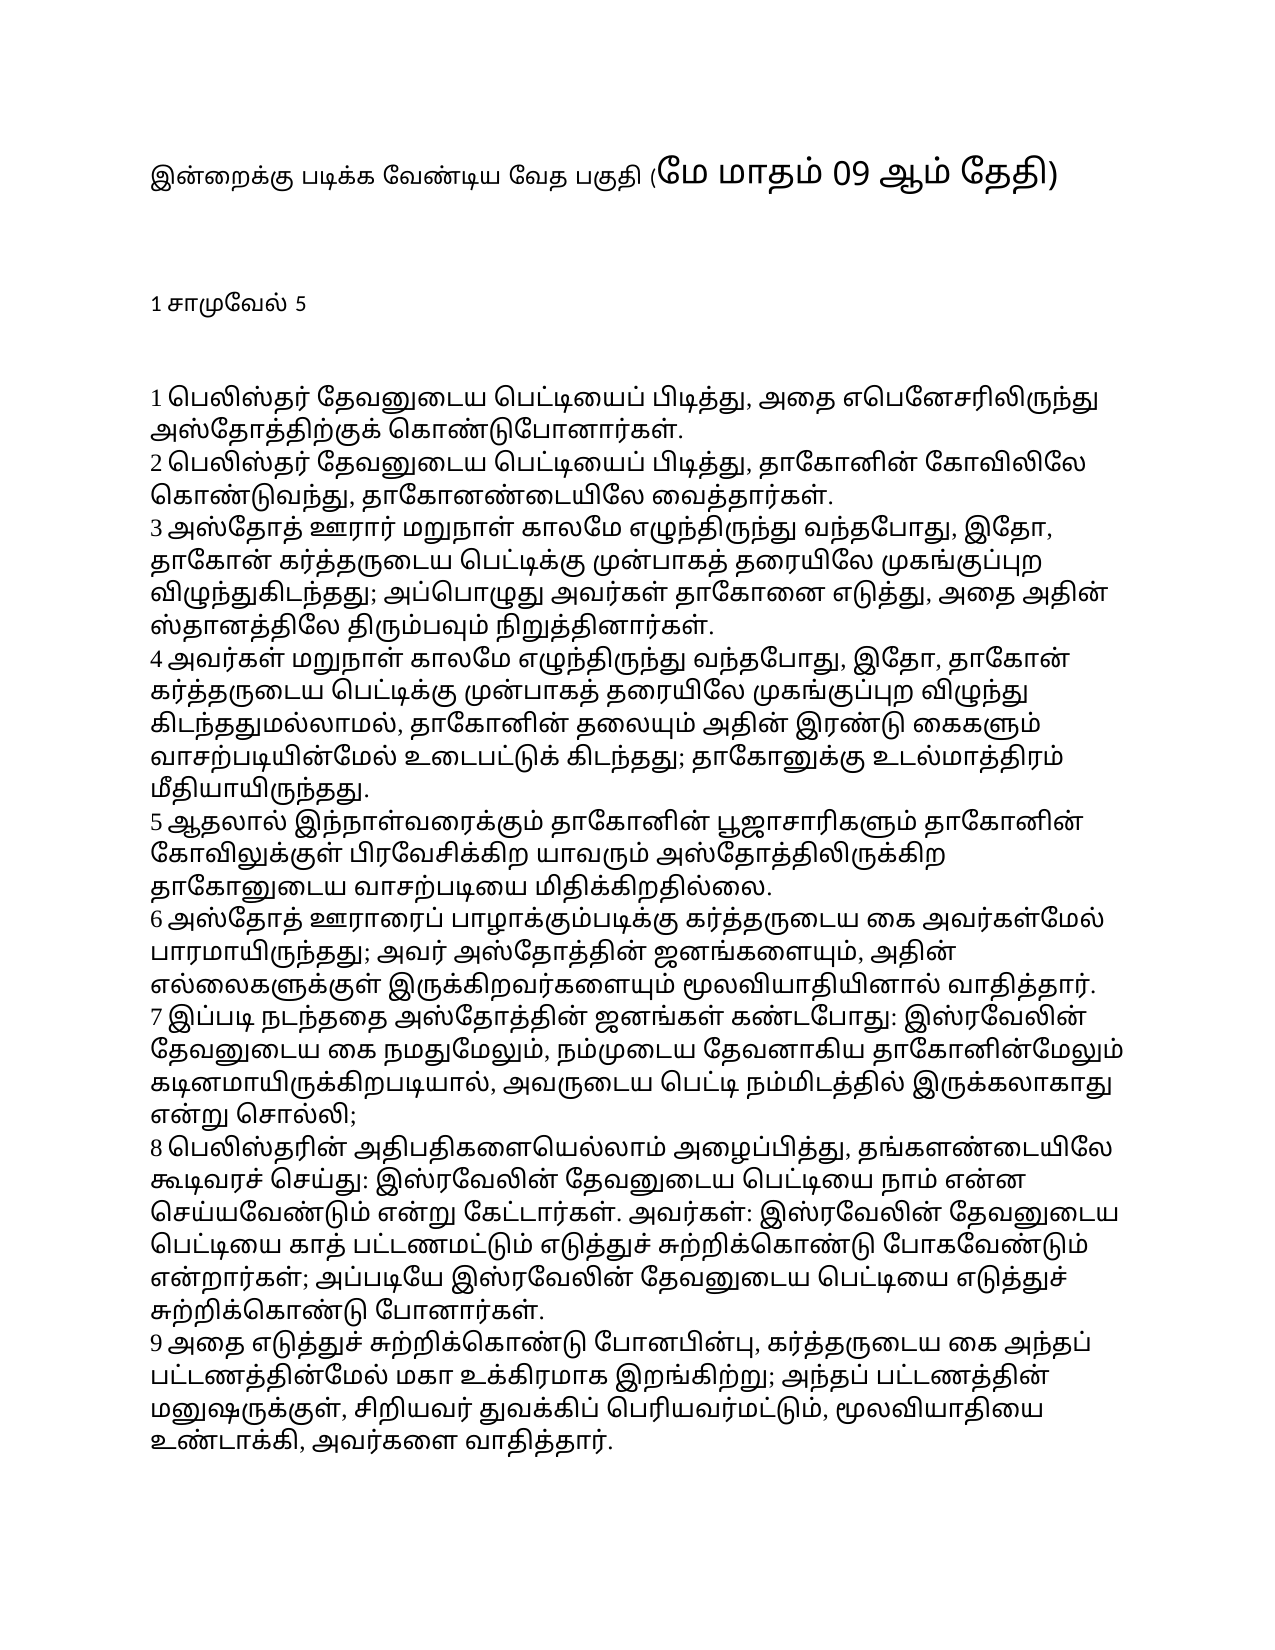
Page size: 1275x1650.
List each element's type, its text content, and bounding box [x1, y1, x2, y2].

text இன்றைக்கு படிக்க வேண்டிய வேத பகு‌தி (மே மாதம் 09 ஆம் தேதி) [150, 150, 1125, 195]
text 2பெலிஸ்தர் தேவனுடைய பெட்டியைப் பிடித்து, தாகோனின் கோவிலிலே கொண்டுவந்து, தாகோனண்டையிலே வைத்தார்கள். [150, 448, 1125, 513]
text 5ஆதலால் இந்நாள்வரைக்கும் தாகோனின் பூஜாசாரிகளும் தாகோனின் கோவிலுக்குள் பிரவேசிக்கிற யாவரும் அஸ்தோத்திலிருக்கிற தாகோனுடைய வாசற்படியை மிதிக்கிறதில்லை. [150, 807, 1125, 904]
text 6அஸ்தோத் ஊராரைப் பாழாக்கும்படிக்கு கர்த்தருடைய கை அவர்கள்மேல் பாரமாயிருந்தது; அவர் அஸ்தோத்தின் ஜனங்களையும், அதின் எல்லைகளுக்குள் இருக்கிறவர்களையும் மூலவியாதியினால் வாதித்தார். [150, 904, 1125, 1002]
text 1 சாமுவேல் 5 [150, 289, 1125, 317]
text 7இப்படி நடந்ததை அஸ்தோத்தின் ஜனங்கள் கண்டபோது: இஸ்ரவேலின் தேவனுடைய கை நமதுமேலும், நம்முடைய தேவனாகிய தாகோனின்மேலும் கடினமாயிருக்கிறபடியால், அவருடைய பெட்டி நம்மிடத்தில் இருக்கலாகாது என்று சொல்லி; [150, 1002, 1125, 1133]
text 1பெலிஸ்தர் தேவனுடைய பெட்டியைப் பிடித்து, அதை எபெனேசரிலிருந்து அஸ்தோத்திற்குக் கொண்டுபோனார்கள். [150, 383, 1125, 448]
text 9அதை எடுத்துச் சுற்றிக்கொண்டு போனபின்பு, கர்த்தருடைய கை அந்தப் பட்டணத்தின்மேல் மகா உக்கிரமாக இறங்கிற்று; அந்தப் பட்டணத்தின் மனுஷருக்குள், சிறியவர் துவக்கிப் பெரியவர்மட்டும், மூலவியாதியை உண்டாக்கி, அவர்களை வாதித்தார். [150, 1328, 1125, 1459]
text 8பெலிஸ்தரின் அதிபதிகளையெல்லாம் அழைப்பித்து, தங்களண்டையிலே கூடிவரச் செய்து: இஸ்ரவேலின் தேவனுடைய பெட்டியை நாம் என்ன செய்யவேண்டும் என்று கேட்டார்கள். அவர்கள்: இஸ்ரவேலின் தேவனுடைய பெட்டியை காத் பட்டணமட்டும் எடுத்துச் சுற்றிக்கொண்டு போகவேண்டும் என்றார்கள்; அப்படியே இஸ்ரவேலின் தேவனுடைய பெட்டியை எடுத்துச் சுற்றிக்கொண்டு போனார்கள். [150, 1133, 1125, 1328]
text 4அவர்கள் மறுநாள் காலமே எழுந்திருந்து வந்தபோது, இதோ, தாகோன் கர்த்தருடைய பெட்டிக்கு முன்பாகத் தரையிலே முகங்குப்புற விழுந்து கிடந்ததுமல்லாமல், தாகோனின் தலையும் அதின் இரண்டு கைகளும் வாசற்படியின்மேல் உடைபட்டுக் கிடந்தது; தாகோனுக்கு உடல்மாத்திரம் மீதியாயிருந்தது. [150, 644, 1125, 807]
text 3அஸ்தோத் ஊரார் மறுநாள் காலமே எழுந்திருந்து வந்தபோது, இதோ, தாகோன் கர்த்தருடைய பெட்டிக்கு முன்பாகத் தரையிலே முகங்குப்புற விழுந்துகிடந்தது; அப்பொழுது அவர்கள் தாகோனை எடுத்து, அதை அதின் ஸ்தானத்திலே திரும்பவும் நிறுத்தினார்கள். [150, 513, 1125, 644]
